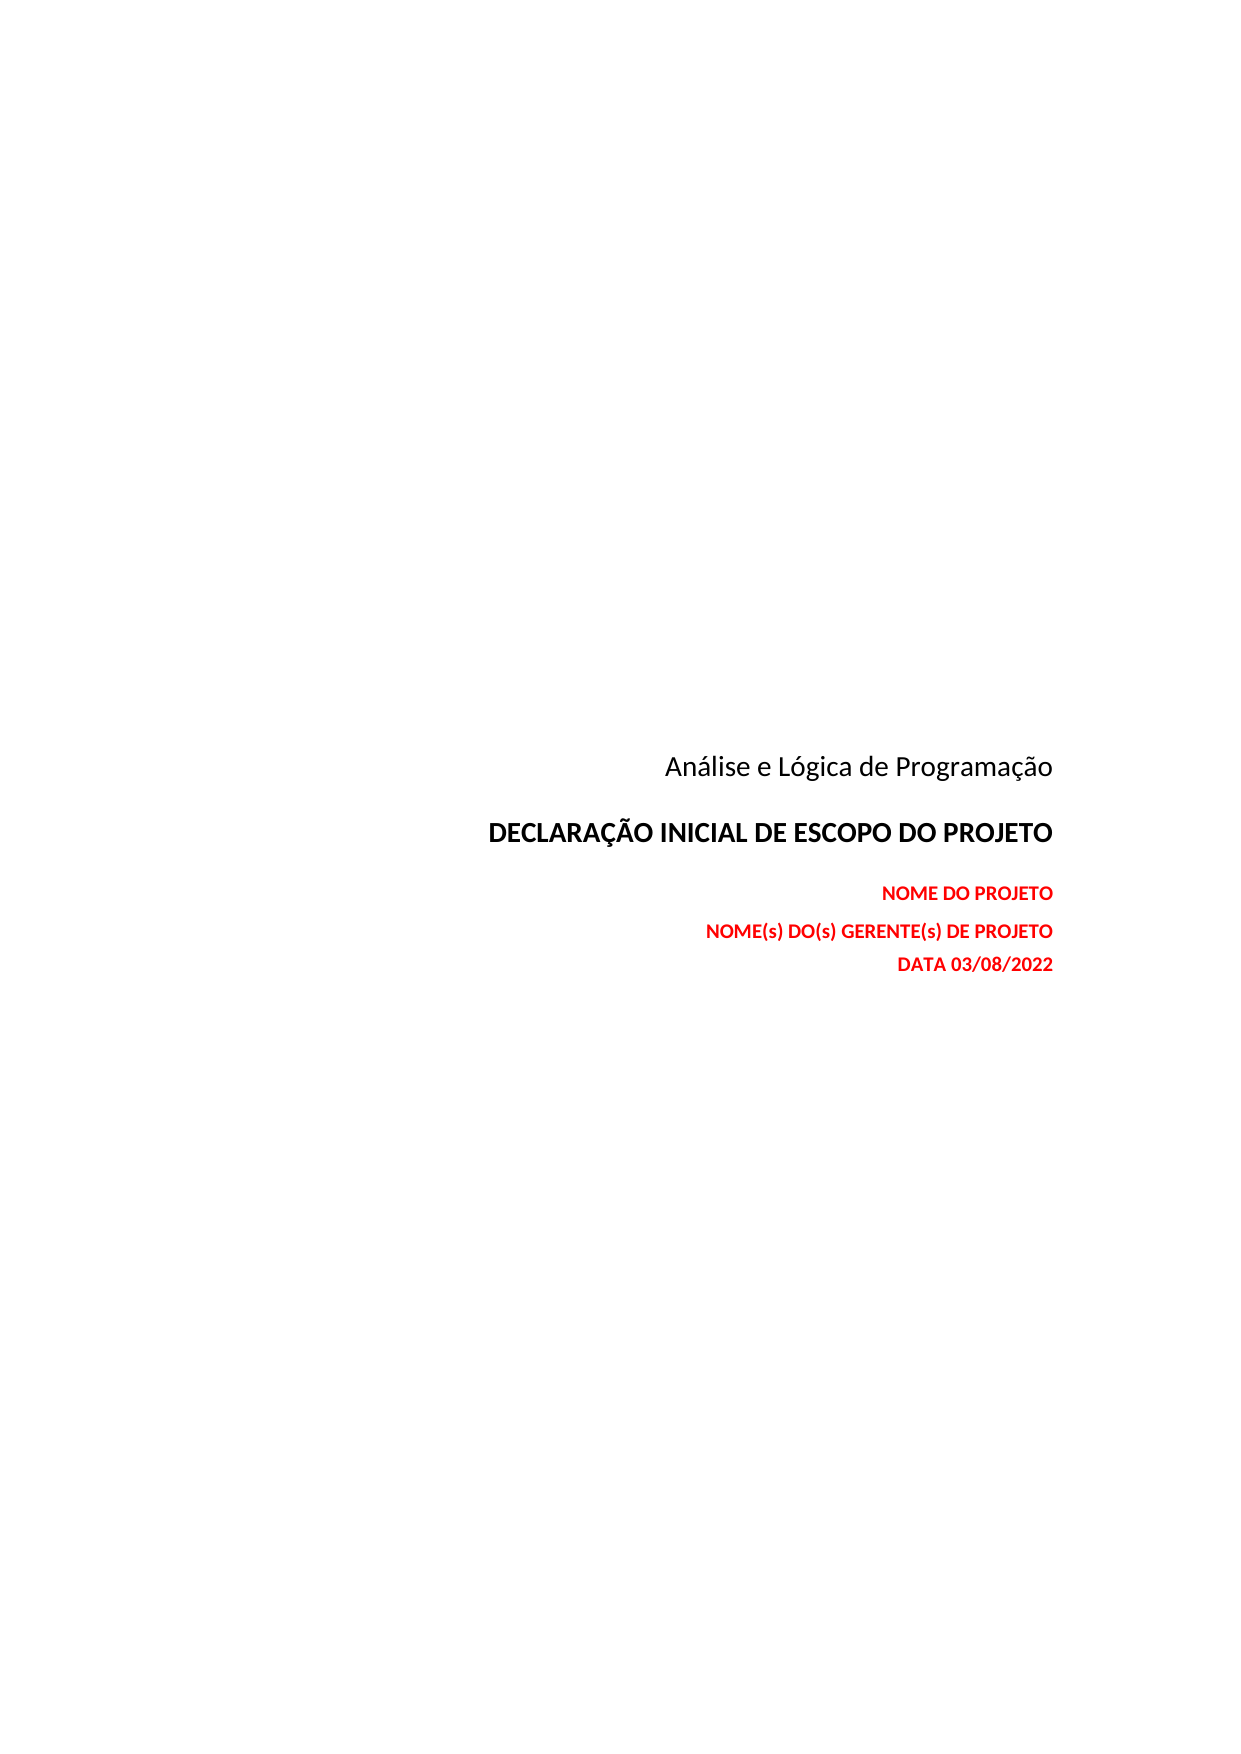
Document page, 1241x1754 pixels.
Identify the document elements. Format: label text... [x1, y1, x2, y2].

text NOME DO PROJETO [169, 880, 1053, 905]
text DATA 03/08/2022 [169, 952, 1053, 977]
text Análise e Lógica de Programação [169, 748, 1053, 784]
text NOME(s) DO(s) GERENTE(s) DE PROJETO [169, 918, 1053, 943]
text DECLARAÇÃO INICIAL DE ESCOPO DO PROJETO [169, 814, 1053, 850]
